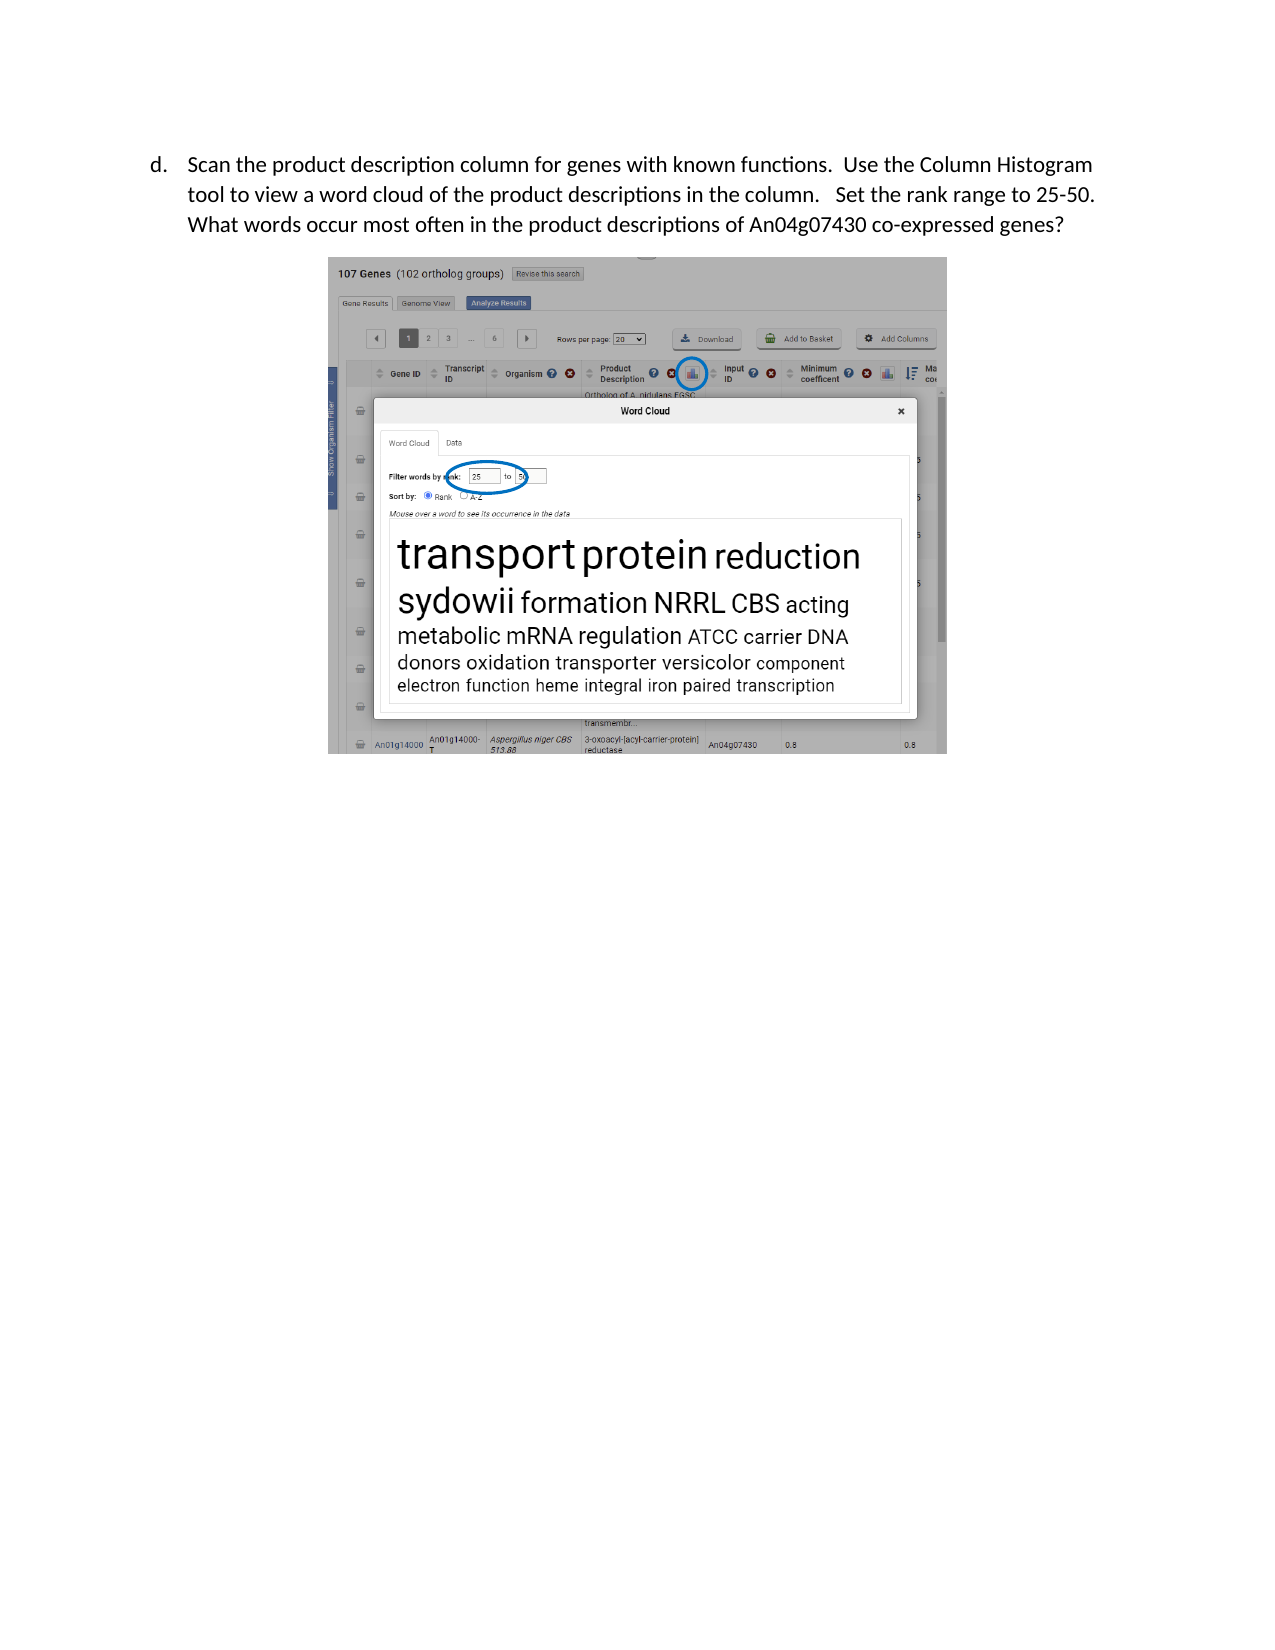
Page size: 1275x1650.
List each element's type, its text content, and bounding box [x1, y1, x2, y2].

list Scan the product description column for genes with known functions. Use the Column Histogram tool to view a word cloud of the product descriptions in the column. Set the rank range to 25-50. What words occur most often in the product descriptions of An04g07430 co-expressed genes? [150, 150, 1125, 238]
picture [328, 257, 947, 754]
